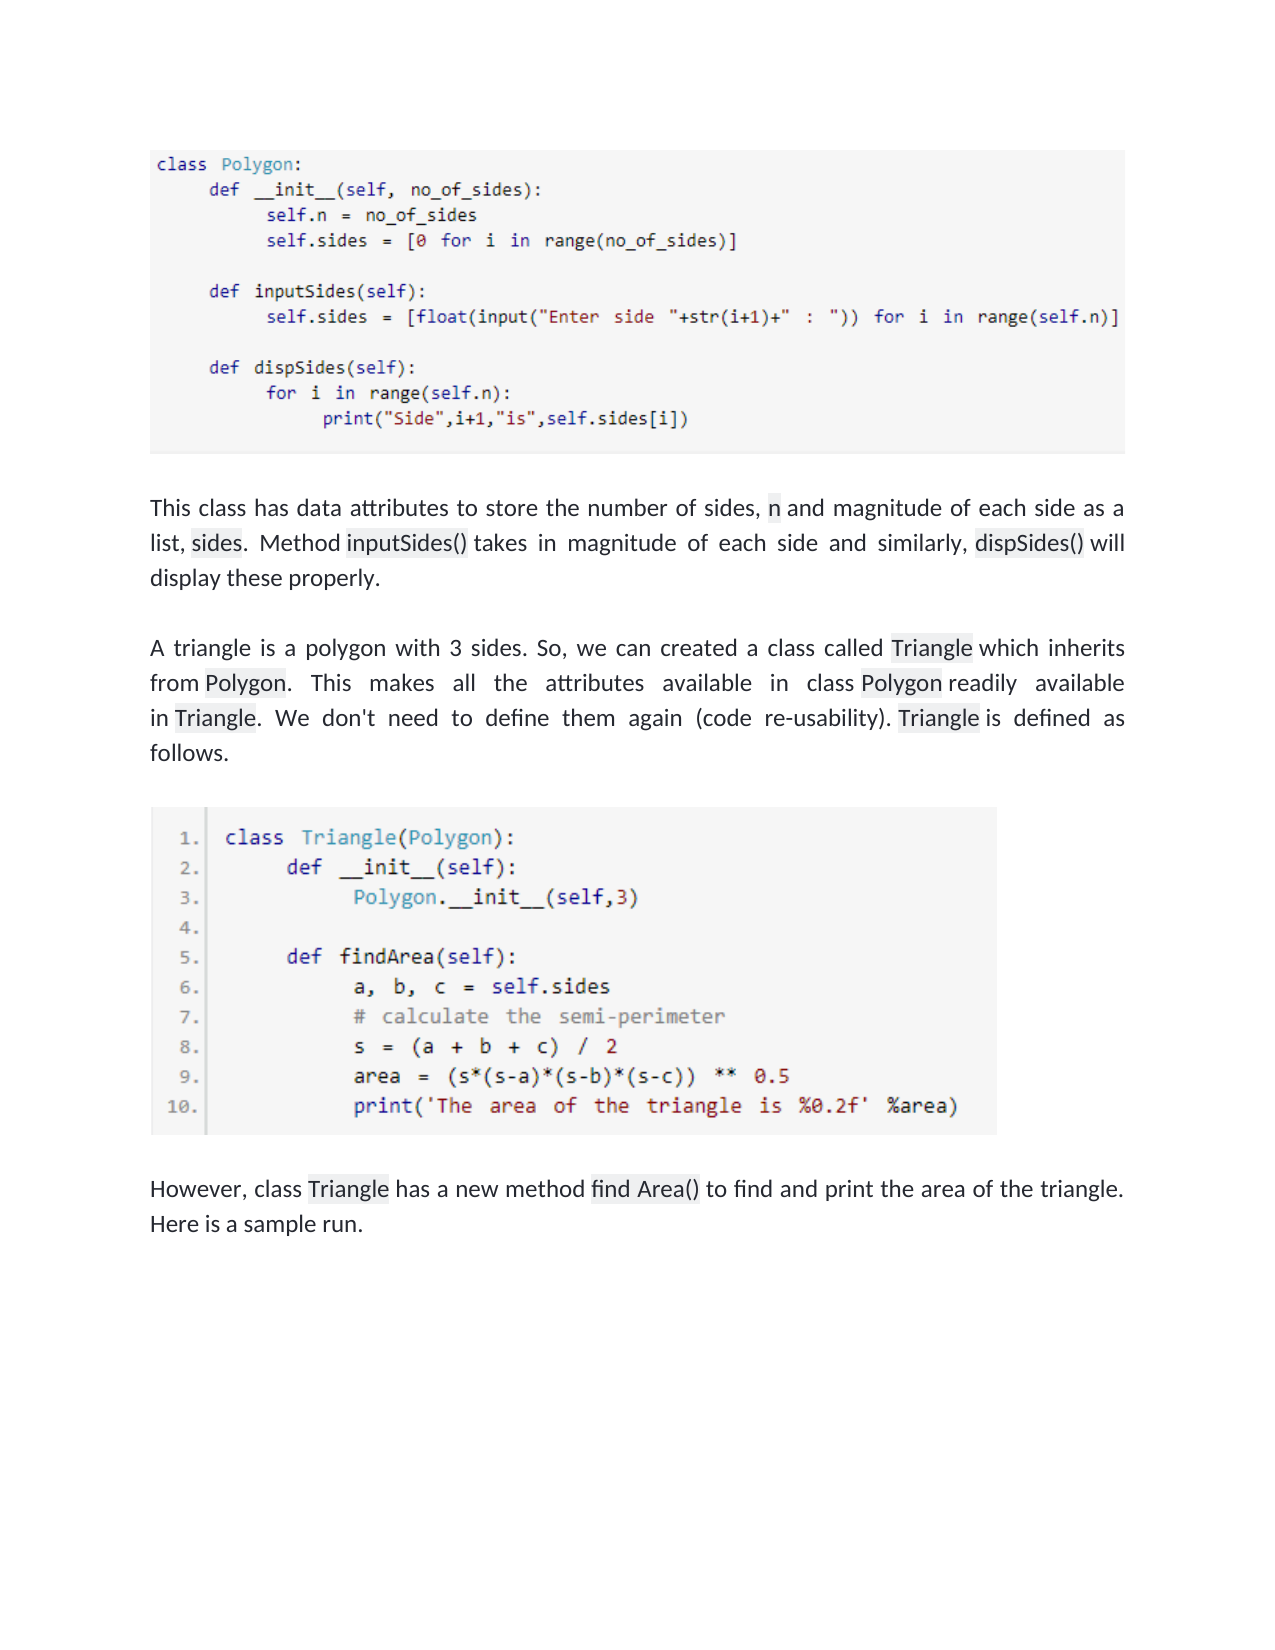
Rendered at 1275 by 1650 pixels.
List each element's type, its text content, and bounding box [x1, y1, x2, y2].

text A triangle is a polygon with 3 sides. So, we can created a class called Triangle which inherits from Polygon. This makes all the attributes available in class Polygon readily available in Triangle. We don't need to define them again (code re-usability). Triangle is defined as follows. [150, 632, 1125, 768]
text However, class Triangle has a new method find Area() to find and print the area of the triangle. Here is a sample run. [150, 1173, 1125, 1239]
text This class has data attributes to store the number of sides, n and magnitude of each side as a list, sides. Method inputSides() takes in magnitude of each side and similarly, dispSides() will display these properly. [150, 492, 1125, 593]
